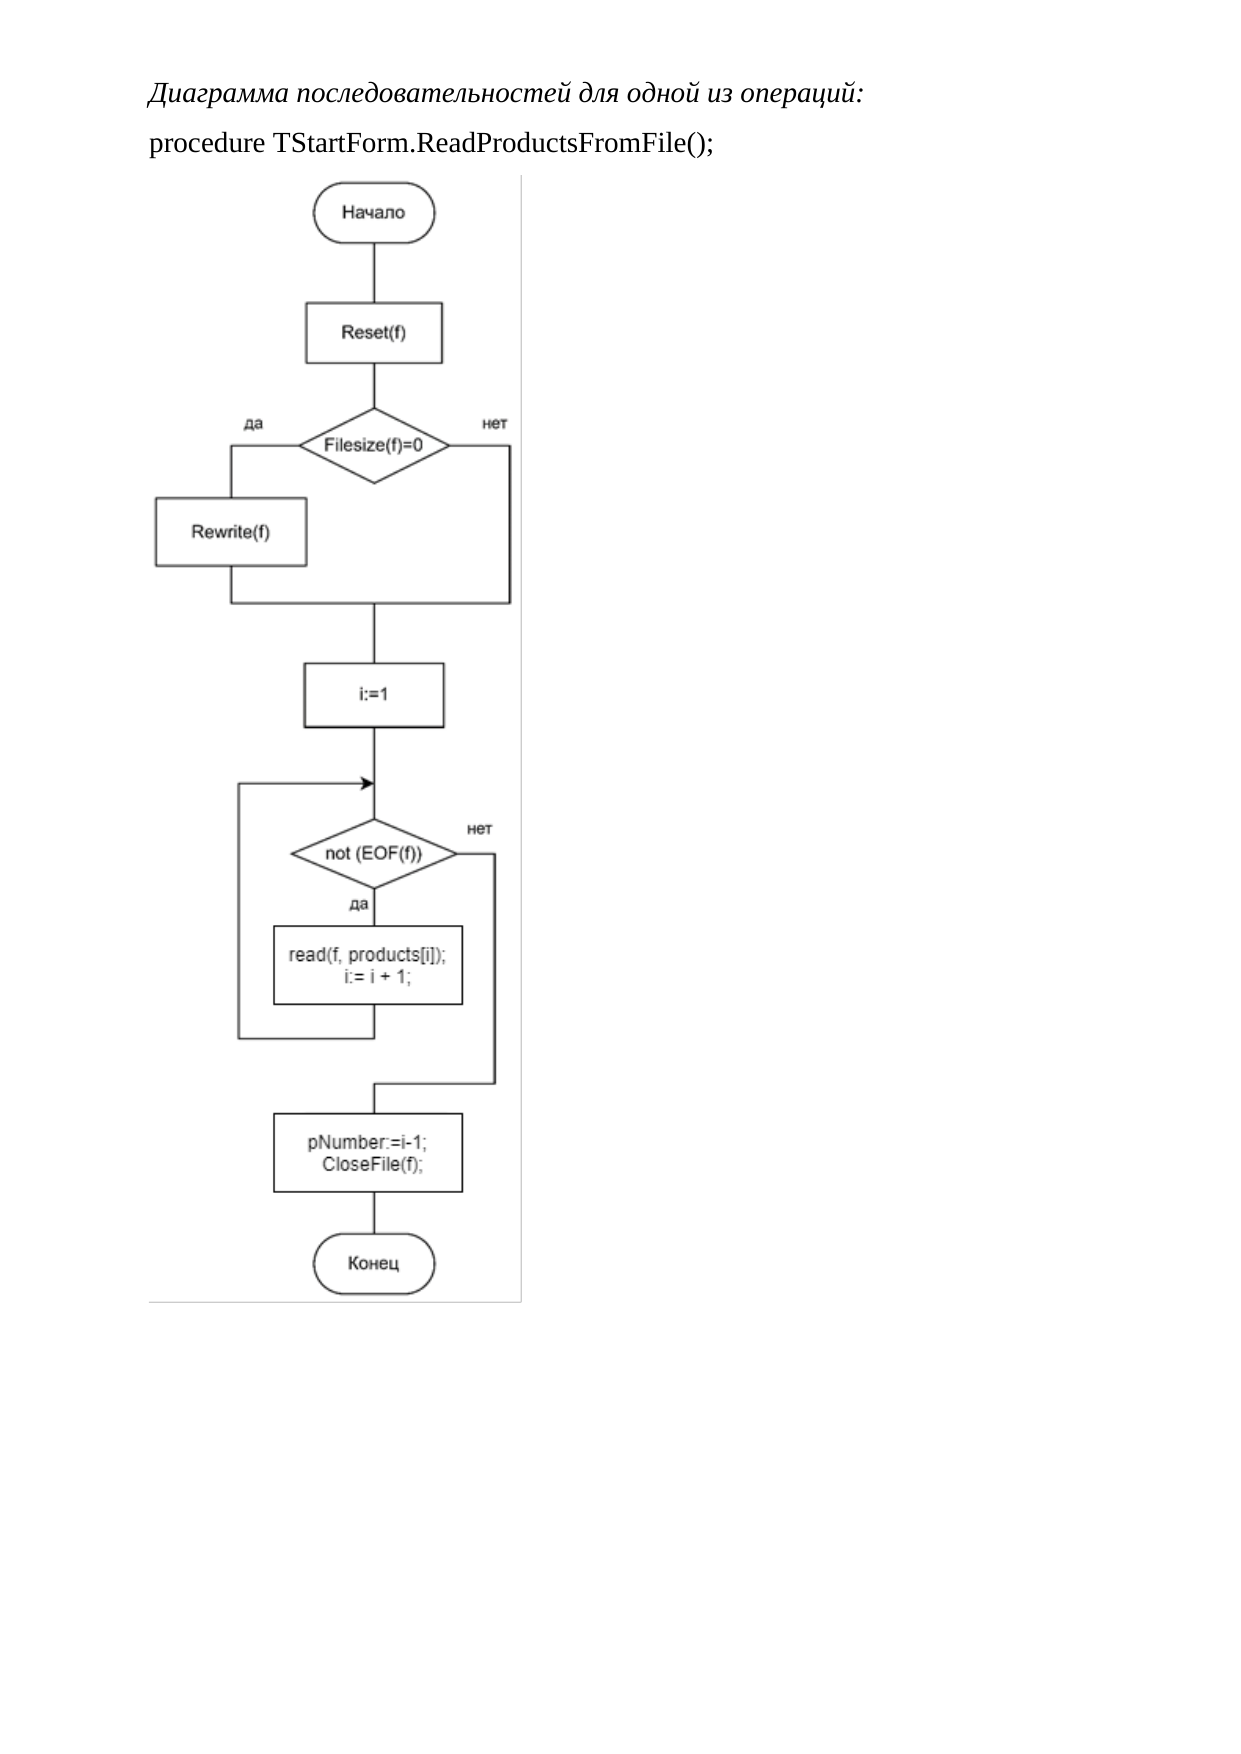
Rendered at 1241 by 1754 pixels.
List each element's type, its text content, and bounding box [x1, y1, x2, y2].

text Диаграмма последовательностей для одной из операций: [75, 75, 1165, 108]
text procedure TStartForm.ReadProductsFromFile(); [75, 125, 1165, 159]
picture [148, 175, 523, 1304]
